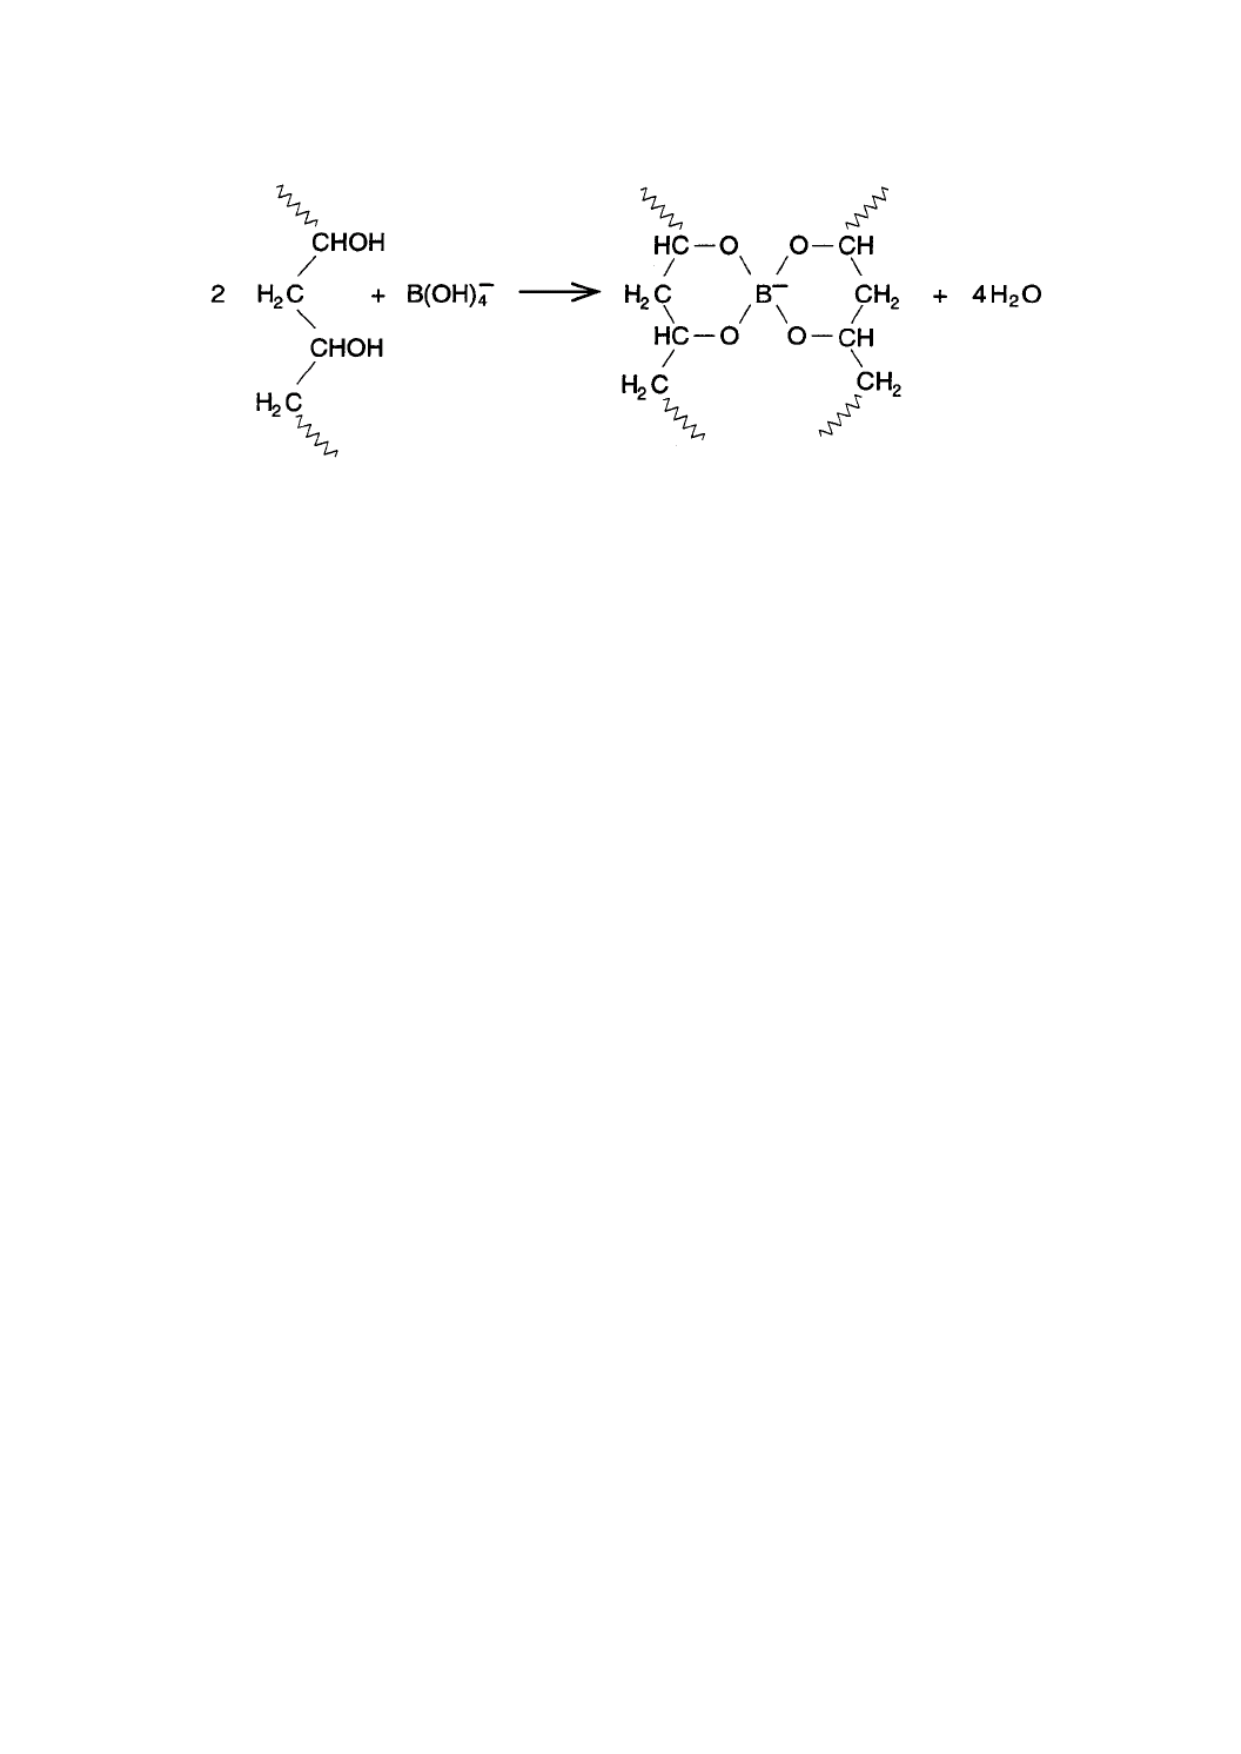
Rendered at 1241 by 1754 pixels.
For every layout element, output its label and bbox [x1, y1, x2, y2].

picture [187, 164, 1053, 478]
